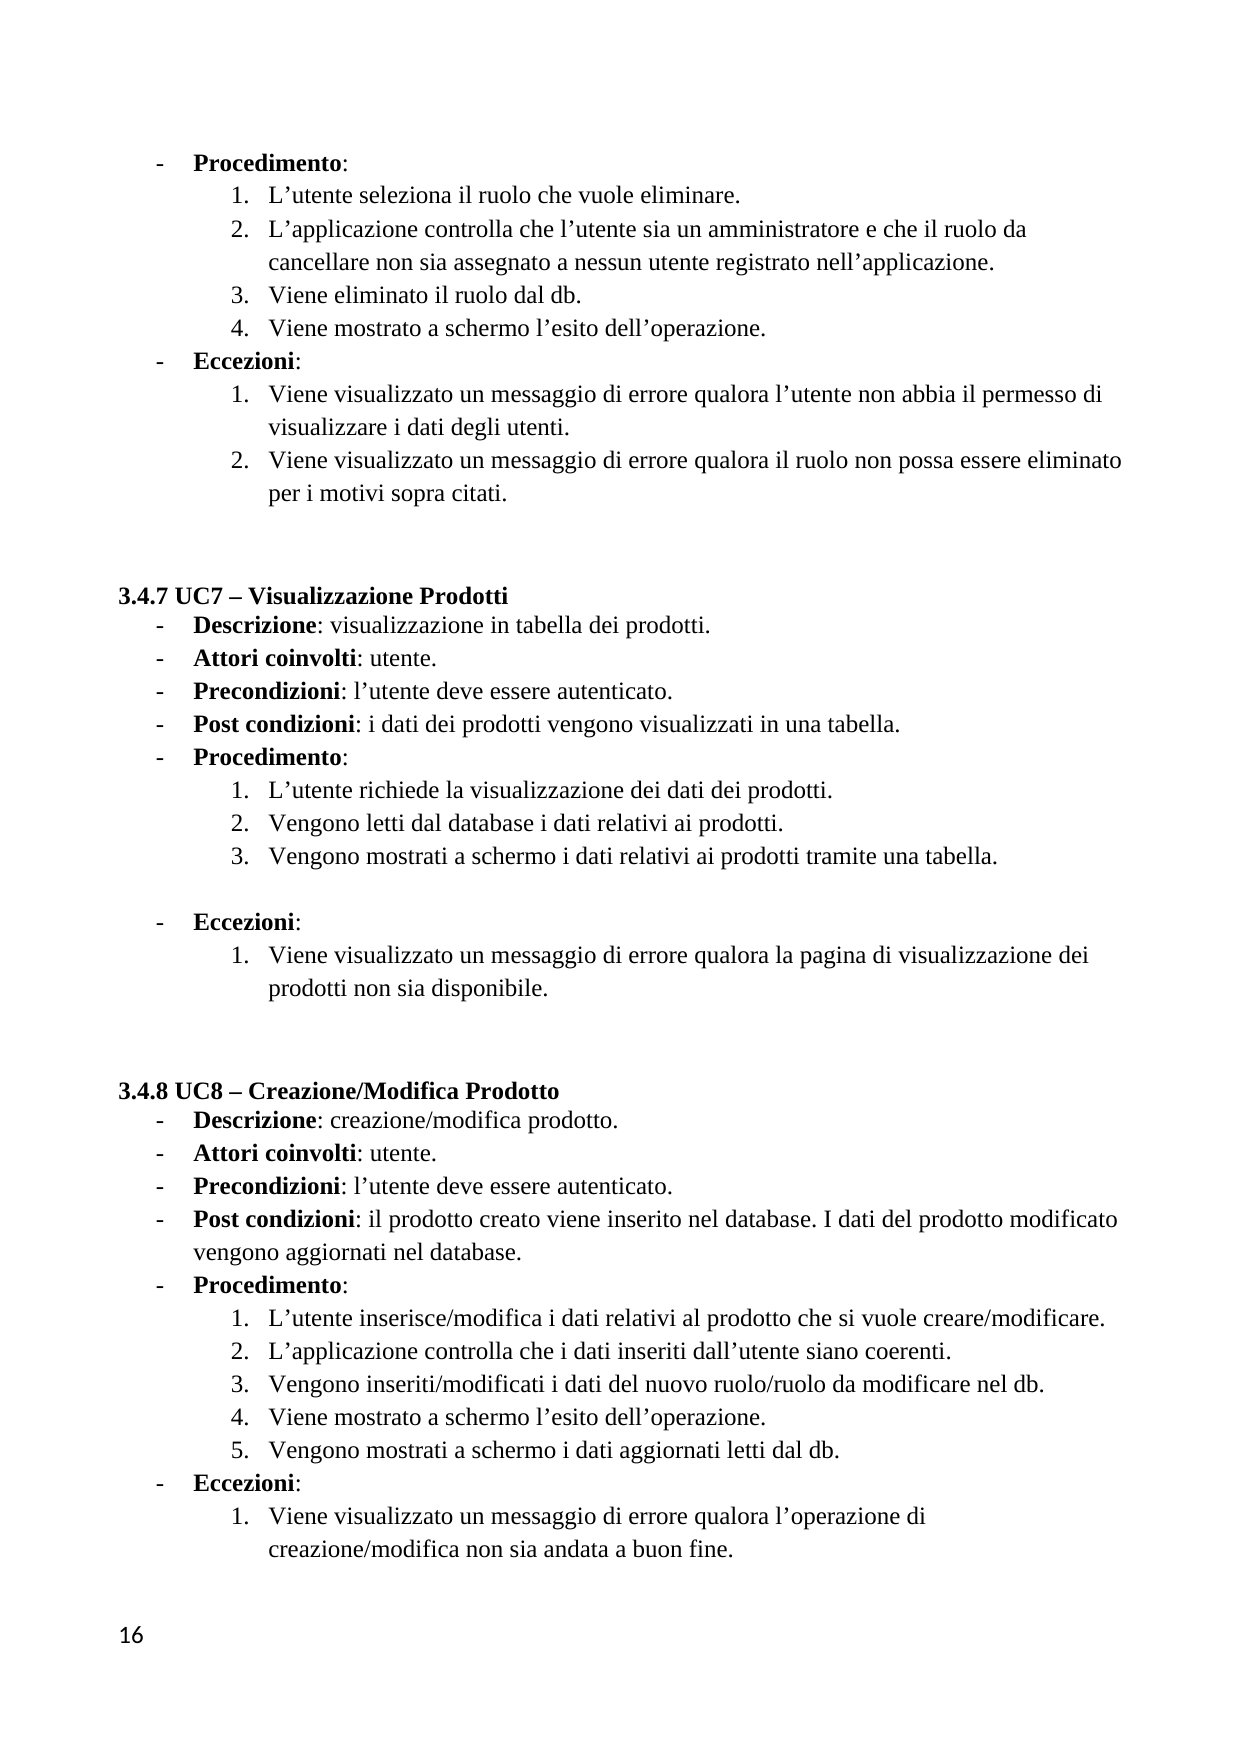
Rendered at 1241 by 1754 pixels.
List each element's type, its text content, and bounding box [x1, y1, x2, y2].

list L’utente inserisce/modifica i dati relativi al prodotto che si vuole creare/modificare. [231, 1303, 1122, 1332]
list Vengono inseriti/modificati i dati del nuovo ruolo/ruolo da modificare nel db. [231, 1369, 1122, 1398]
list Viene visualizzato un messaggio di errore qualora l’operazione di creazione/modifica non sia andata a buon fine. [231, 1501, 1122, 1563]
list Post condizioni: il prodotto creato viene inserito nel database. I dati del prodotto modificato vengono aggiornati nel database. [156, 1204, 1122, 1266]
list Precondizioni: l’utente deve essere autenticato. [156, 1171, 1122, 1200]
list Viene eliminato il ruolo dal db. [231, 280, 1122, 308]
list Eccezioni: [156, 1468, 1122, 1497]
list Vengono letti dal database i dati relativi ai prodotti. [231, 808, 1122, 837]
list Vengono mostrati a schermo i dati relativi ai prodotti tramite una tabella. [231, 841, 1122, 870]
list Precondizioni: l’utente deve essere autenticato. [156, 676, 1122, 704]
list Viene mostrato a schermo l’esito dell’operazione. [231, 313, 1122, 341]
list Viene mostrato a schermo l’esito dell’operazione. [231, 1402, 1122, 1431]
list L’utente seleziona il ruolo che vuole eliminare. [231, 181, 1122, 209]
list Attori coinvolti: utente. [156, 643, 1122, 672]
list L’applicazione controlla che i dati inseriti dall’utente siano coerenti. [231, 1336, 1122, 1365]
list Procedimento: [156, 1270, 1122, 1299]
list Attori coinvolti: utente. [156, 1138, 1122, 1167]
list Eccezioni: [156, 346, 1122, 374]
subtitle 3.4.7 UC7 – Visualizzazione Prodotti [118, 581, 1122, 610]
list Post condizioni: i dati dei prodotti vengono visualizzati in una tabella. [156, 709, 1122, 738]
list L’applicazione controlla che l’utente sia un amministratore e che il ruolo da cancellare non sia assegnato a nessun utente registrato nell’applicazione. [231, 214, 1122, 275]
list Viene visualizzato un messaggio di errore qualora l’utente non abbia il permesso di visualizzare i dati degli utenti. [231, 379, 1122, 441]
list Viene visualizzato un messaggio di errore qualora la pagina di visualizzazione dei prodotti non sia disponibile. [231, 940, 1122, 1002]
list Procedimento: [156, 742, 1122, 771]
list Descrizione: visualizzazione in tabella dei prodotti. [156, 610, 1122, 638]
list Procedimento: [156, 148, 1122, 176]
list Descrizione: creazione/modifica prodotto. [156, 1105, 1122, 1134]
list Viene visualizzato un messaggio di errore qualora il ruolo non possa essere eliminato per i motivi sopra citati. [231, 445, 1122, 507]
list Vengono mostrati a schermo i dati aggiornati letti dal db. [231, 1435, 1122, 1464]
subtitle 3.4.8 UC8 – Creazione/Modifica Prodotto [118, 1076, 1122, 1105]
list Eccezioni: [156, 907, 1122, 936]
list L’utente richiede la visualizzazione dei dati dei prodotti. [231, 775, 1122, 804]
